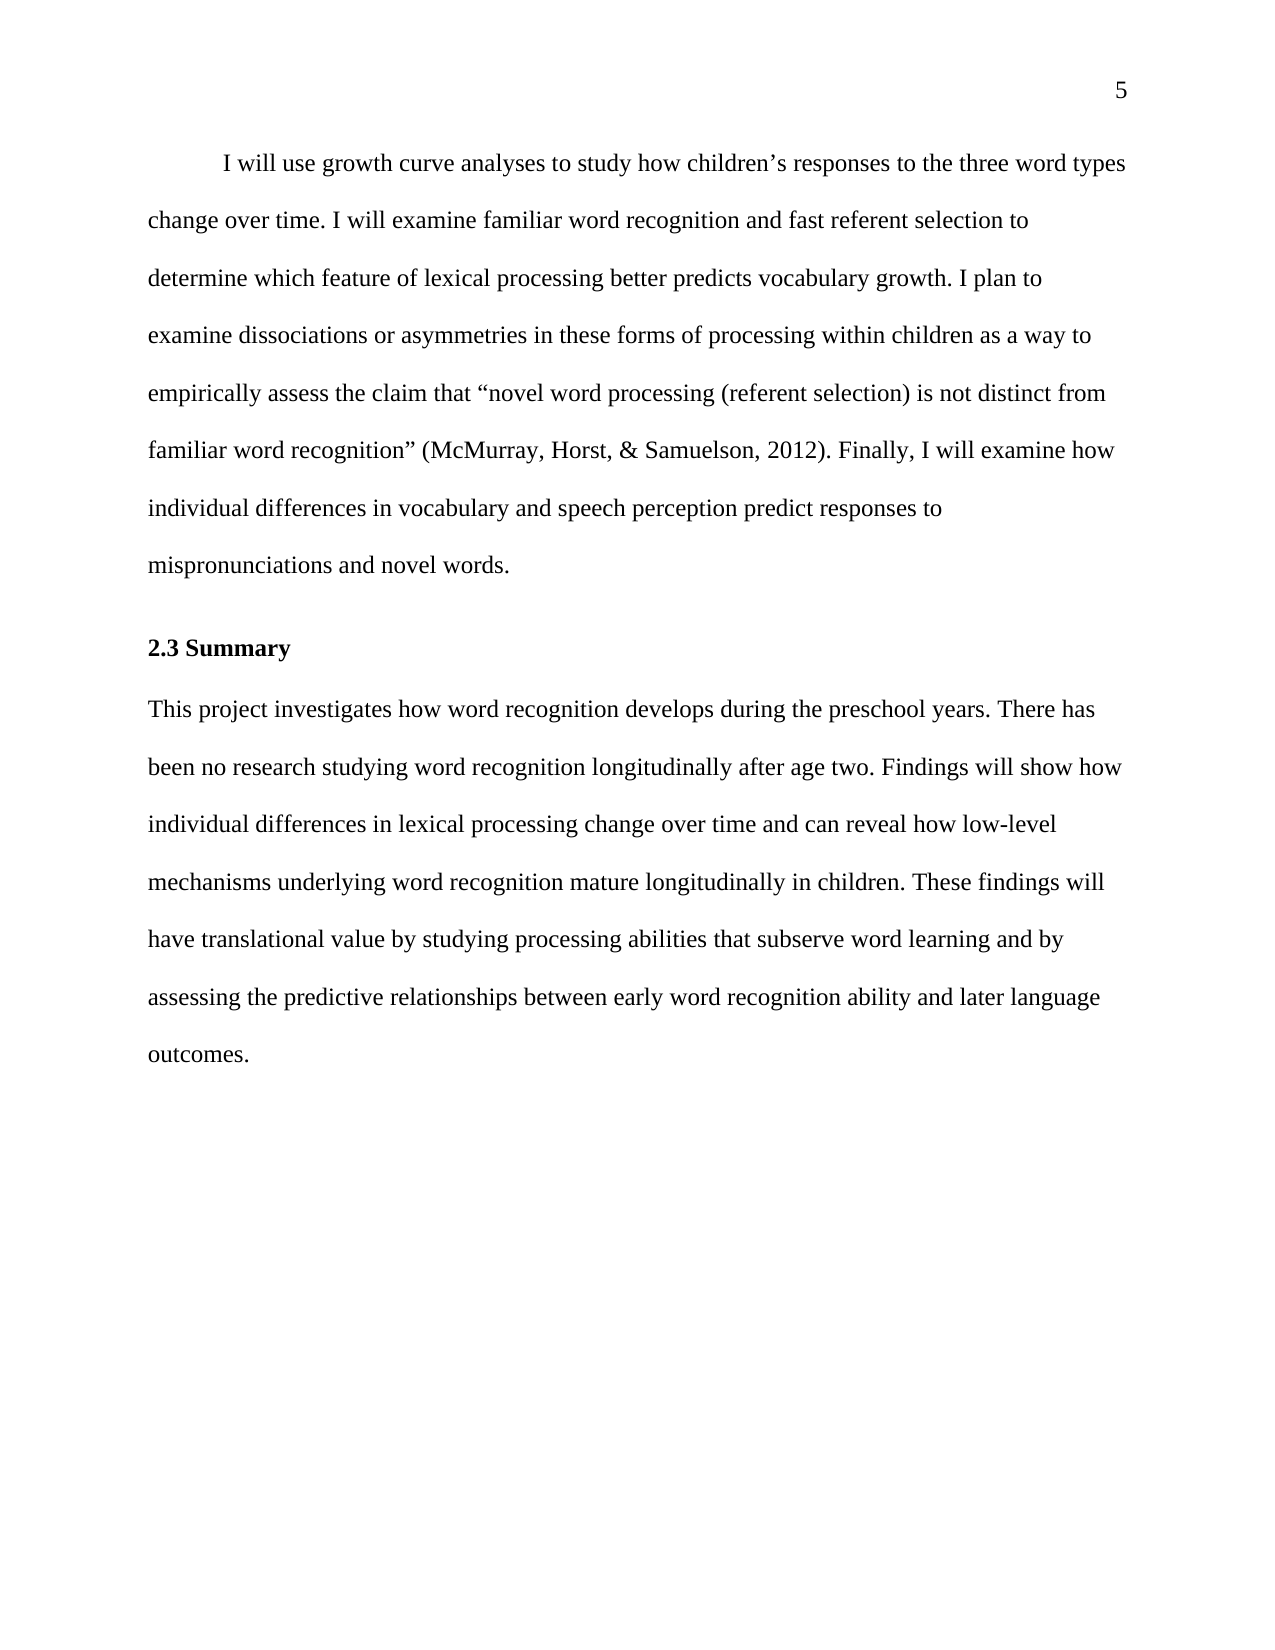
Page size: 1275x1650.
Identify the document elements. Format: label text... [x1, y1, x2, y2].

text I will use growth curve analyses to study how children’s responses to the three word types change over time. I will examine familiar word recognition and fast referent selection to determine which feature of lexical processing better predicts vocabulary growth. I plan to examine dissociations or asymmetries in these forms of processing within children as a way to empirically assess the claim that “novel word processing (referent selection) is not distinct from familiar word recognition” (McMurray, Horst, & Samuelson, 2012). Finally, I will examine how individual differences in vocabulary and speech perception predict responses to mispronunciations and novel words. [148, 148, 1127, 579]
text This project investigates how word recognition develops during the preschool years. There has been no research studying word recognition longitudinally after age two. Findings will show how individual differences in lexical processing change over time and can reveal how low-level mechanisms underlying word recognition mature longitudinally in children. These findings will have translational value by studying processing abilities that subserve word learning and by assessing the predictive relationships between early word recognition ability and later language outcomes. [148, 694, 1127, 1068]
subtitle 2.3 Summary [148, 633, 1127, 661]
